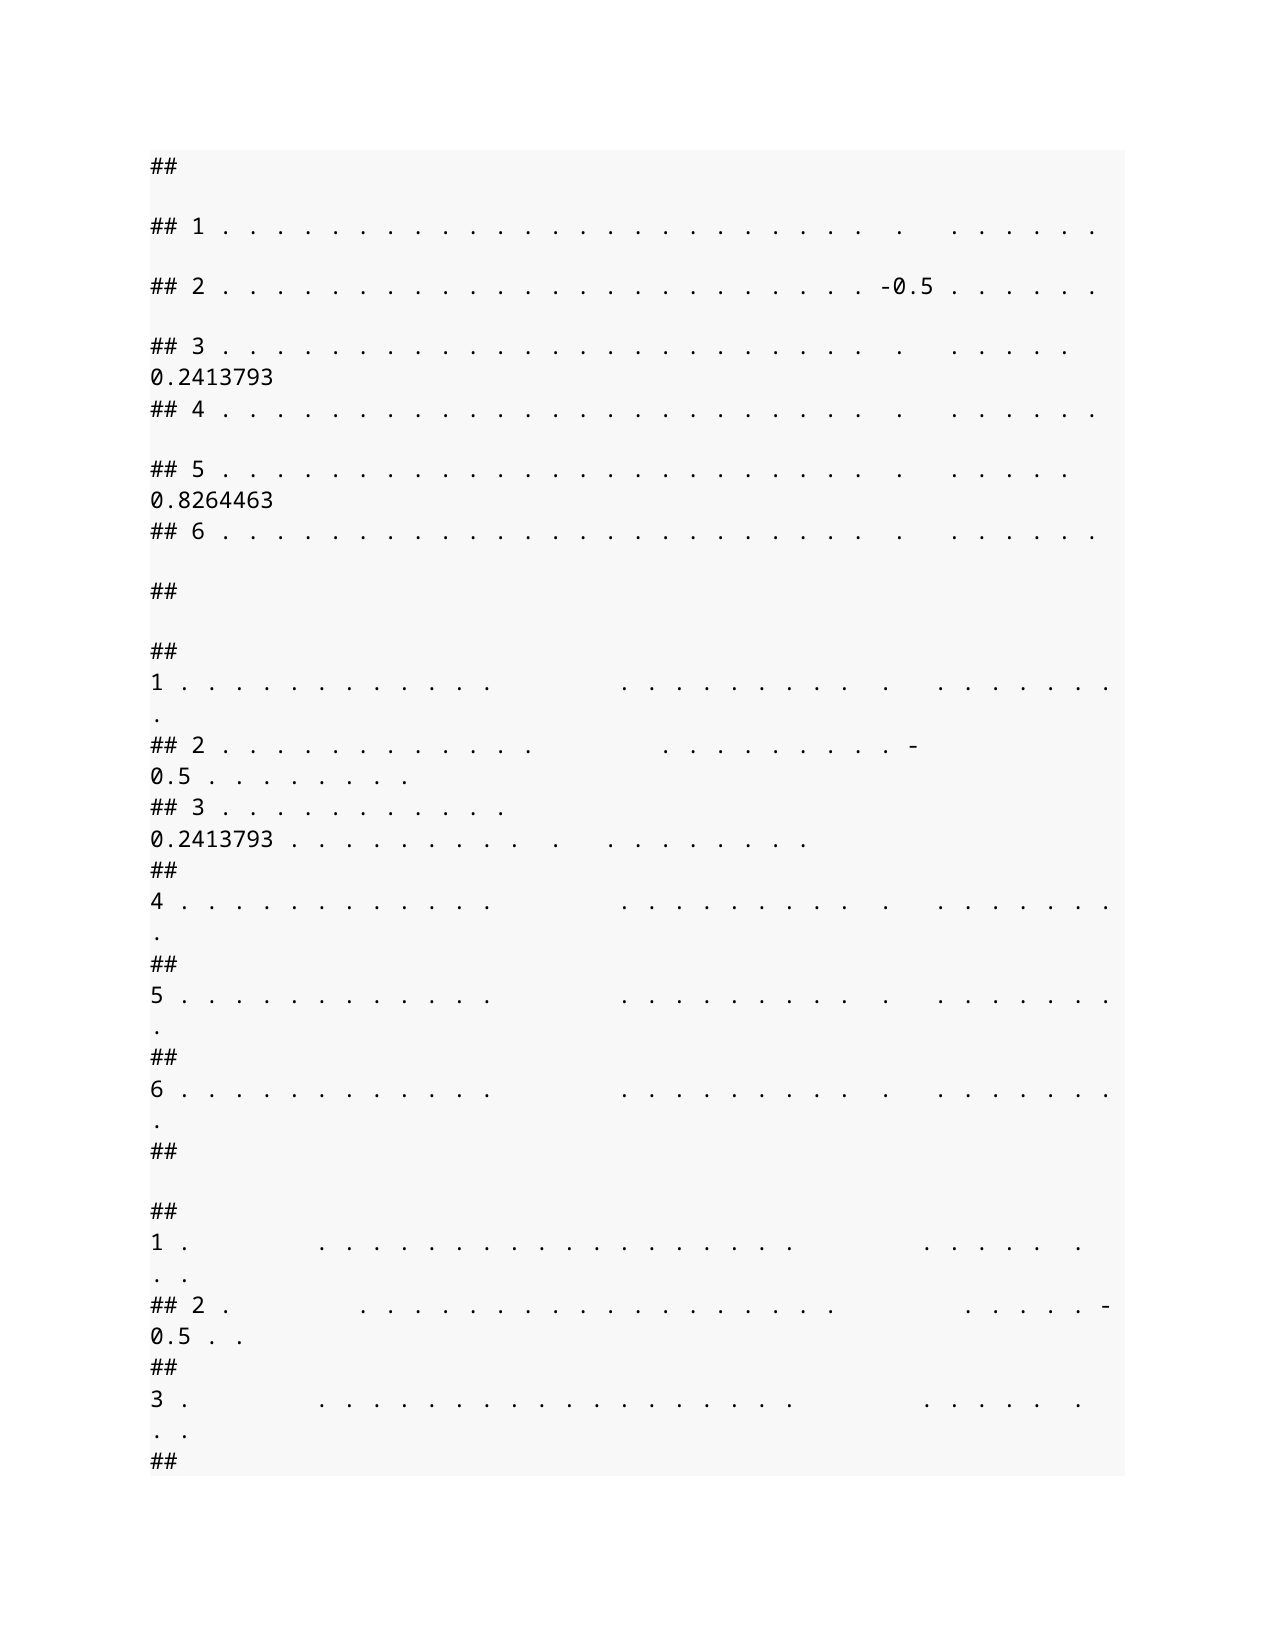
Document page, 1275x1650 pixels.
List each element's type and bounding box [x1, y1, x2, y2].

text [150, 150, 1125, 1476]
